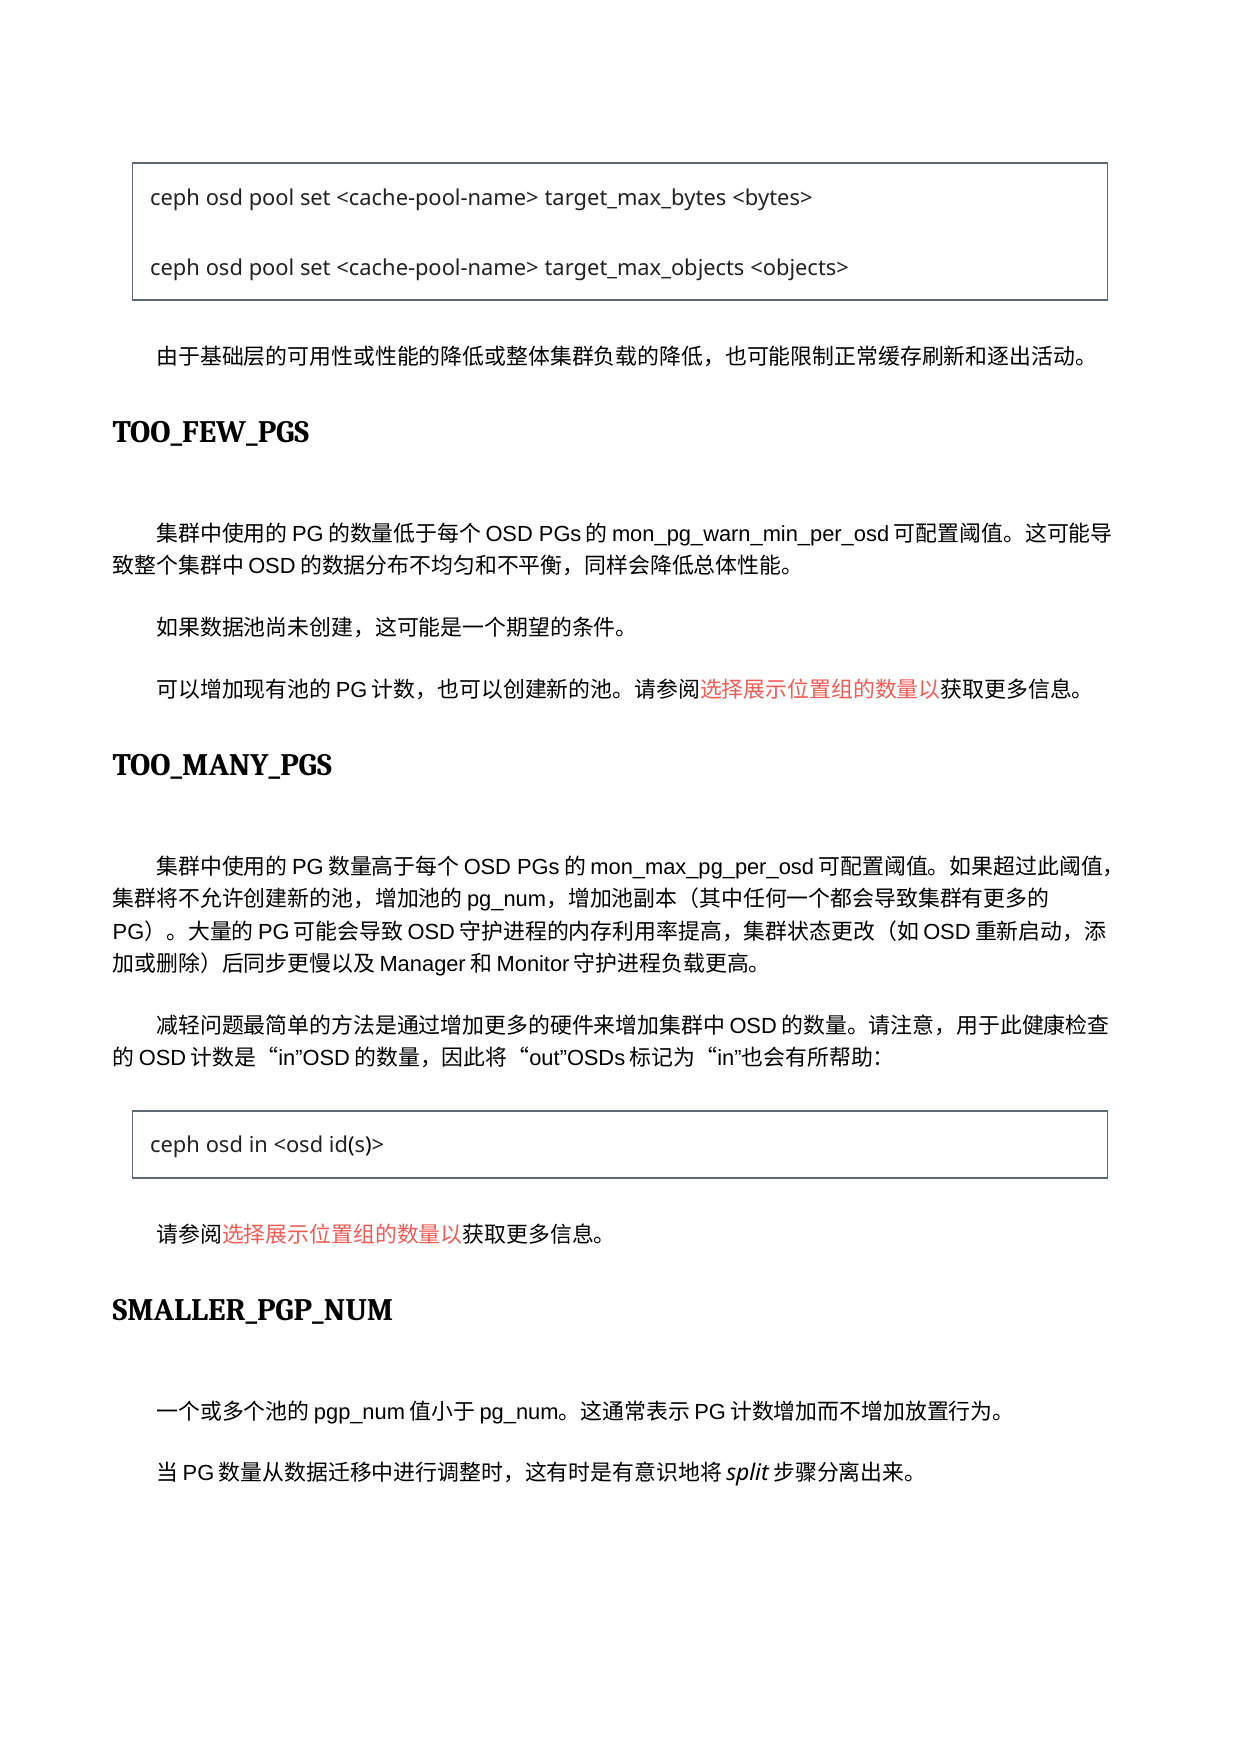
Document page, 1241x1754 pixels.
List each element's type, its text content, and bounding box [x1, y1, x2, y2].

text 集群中使用的PG的数量低于每个OSD PGs的mon_pg_warn_min_per_osd可配置阈值。这可能导致整个集群中OSD的数据分布不均匀和不平衡，同样会降低总体性能。 [112, 515, 1128, 580]
text ceph osd pool set <cache-pool-name> target_max_bytes <bytes> [133, 164, 1107, 213]
subtitle TOO_FEW_PGS [112, 400, 1128, 465]
text 一个或多个池的pgp_num值小于pg_num。这通常表示PG计数增加而不增加放置行为。 [112, 1393, 1128, 1426]
subtitle TOO_MANY_PGS [112, 733, 1128, 798]
text 当PG数量从数据迁移中进行调整时，这有时是有意识地将split步骤分离出来。 [112, 1455, 1128, 1487]
text 由于基础层的可用性或性能的降低或整体集群负载的降低，也可能限制正常缓存刷新和逐出活动。 [112, 338, 1128, 371]
text ceph osd in <osd id(s)> [133, 1112, 1107, 1177]
text 如果数据池尚未创建，这可能是一个期望的条件。 [112, 609, 1128, 642]
subtitle SMALLER_PGP_NUM [112, 1278, 1128, 1343]
text 请参阅选择展示位置组的数量以获取更多信息。 [112, 1216, 1128, 1249]
text 减轻问题最简单的方法是通过增加更多的硬件来增加集群中OSD的数量。请注意，用于此健康检查的OSD计数是“in”OSD的数量，因此将“out”OSDs标记为“in”也会有所帮助： [112, 1007, 1128, 1072]
text 集群中使用的PG数量高于每个OSD PGs的mon_max_pg_per_osd可配置阈值。如果超过此阈值，集群将不允许创建新的池，增加池的pg_num，增加池副本（其中任何一个都会导致集群有更多的PG）。大量的PG可能会导致OSD守护进程的内存利用率提高，集群状态更改（如OSD重新启动，添加或删除）后同步更慢以及Manager和Monitor守护进程负载更高。 [112, 848, 1128, 978]
text 可以增加现有池的PG计数，也可以创建新的池。请参阅选择展示位置组的数量以获取更多信息。 [112, 671, 1128, 704]
text ceph osd pool set <cache-pool-name> target_max_objects <objects> [133, 232, 1107, 299]
